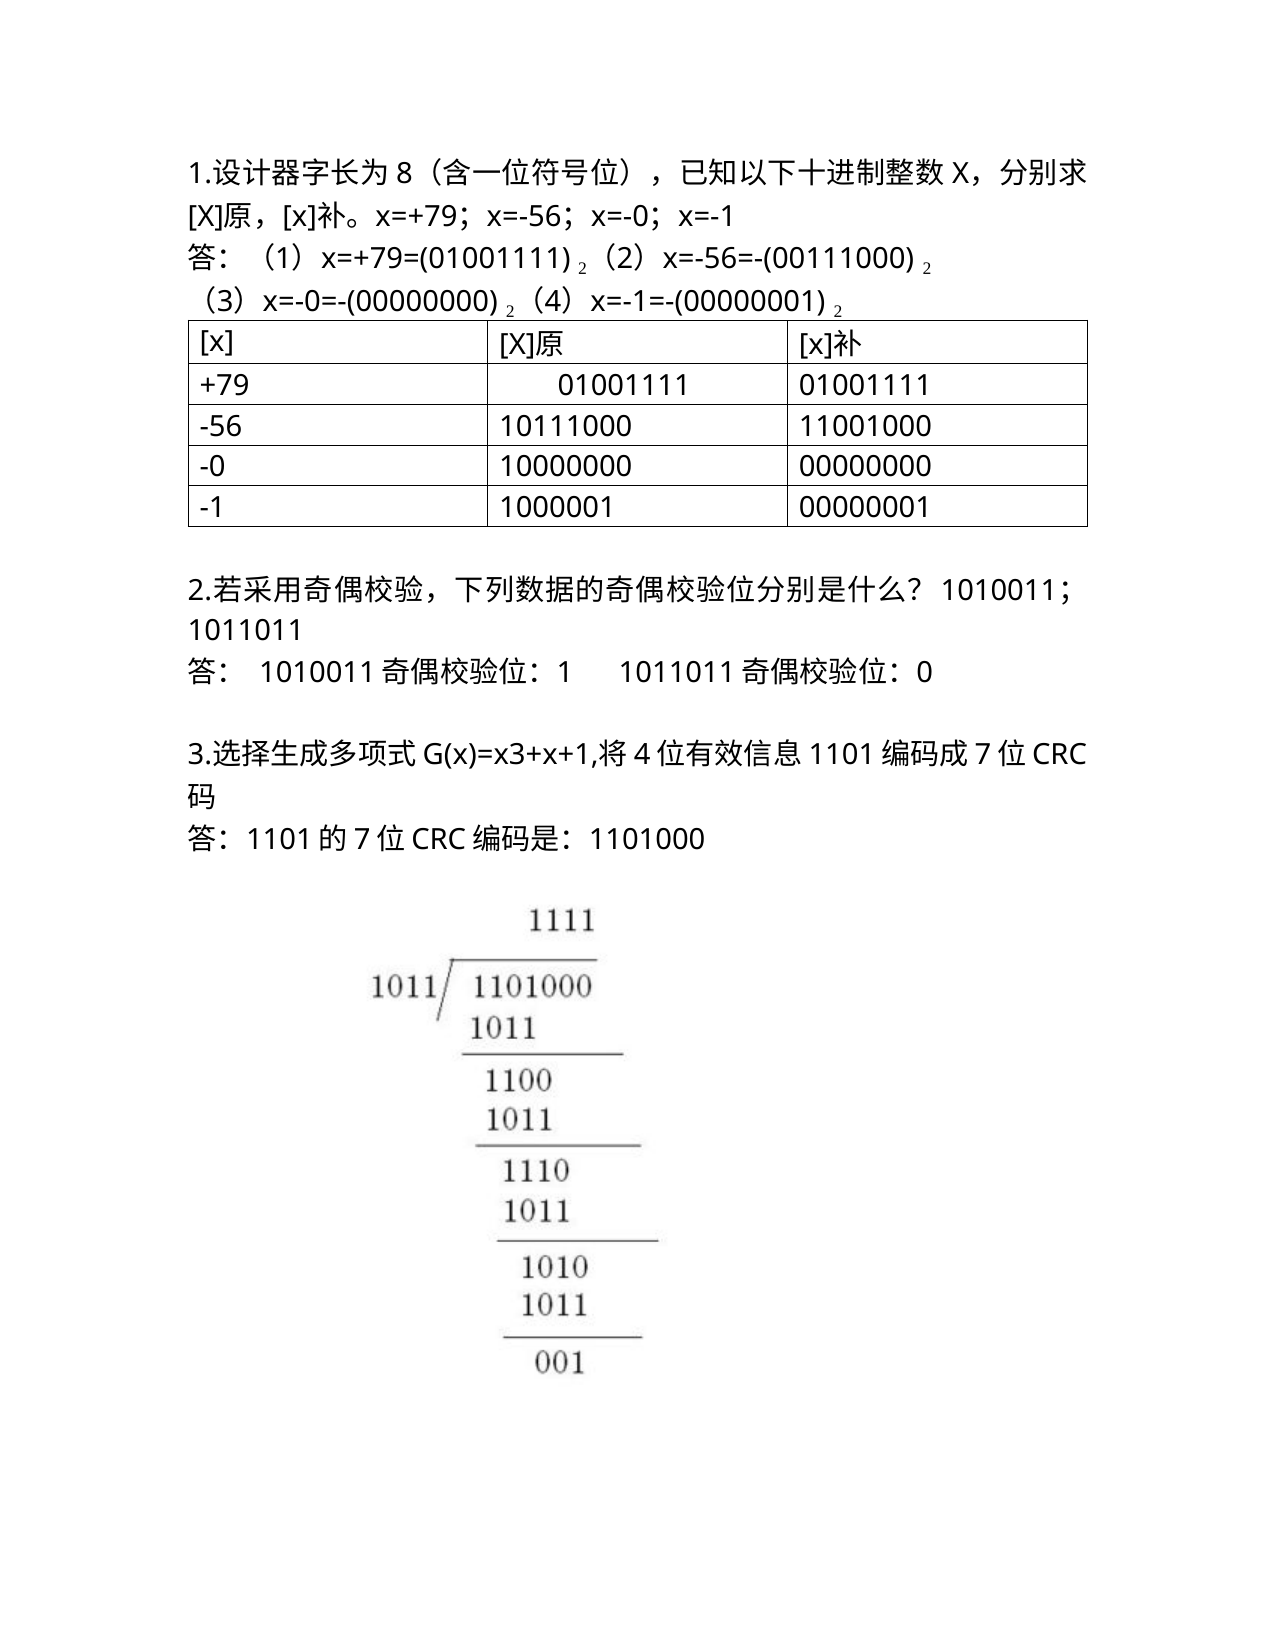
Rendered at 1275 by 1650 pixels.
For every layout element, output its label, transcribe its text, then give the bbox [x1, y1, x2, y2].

text 1.设计器字长为8（含一位符号位），已知以下十进制整数X，分别求[X]原，[x]补。x=+79；x=-56；x=-0；x=-1 [187, 150, 1087, 235]
table_cell 1000001 [488, 486, 787, 526]
text 答： 1010011奇偶校验位：1 1011011奇偶校验位：0 [187, 649, 1087, 691]
table_cell -1 [189, 486, 487, 526]
table_cell +79 [189, 364, 487, 404]
table_cell 10111000 [488, 405, 787, 444]
text （3）x=-0=-(00000000) ₂（4）x=-1=-(00000001) ₂ [187, 277, 1087, 319]
text 答：1101的7位CRC编码是：1101000 [187, 816, 1087, 857]
text 3.选择生成多项式G(x)=x3+x+1,将4位有效信息1101编码成7位CRC码 [187, 731, 1087, 816]
table_header [X]原 [488, 321, 787, 363]
table_cell 10000000 [488, 446, 787, 485]
table_cell 00000000 [788, 446, 1087, 485]
table_cell 00000001 [788, 486, 1087, 526]
table_cell -56 [189, 405, 487, 444]
table_cell -0 [189, 446, 487, 485]
table_header [x]补 [788, 321, 1087, 363]
table_cell 01001111 [488, 364, 787, 404]
text 答：（1）x=+79=(01001111) ₂（2）x=-56=-(00111000) ₂ [187, 235, 1087, 277]
table_cell 01001111 [788, 364, 1087, 404]
picture [187, 857, 1088, 1421]
text 2.若采用奇偶校验，下列数据的奇偶校验位分别是什么？1010011；1011011 [187, 567, 1087, 649]
table_header [x] [189, 321, 487, 363]
table_cell 11001000 [788, 405, 1087, 444]
